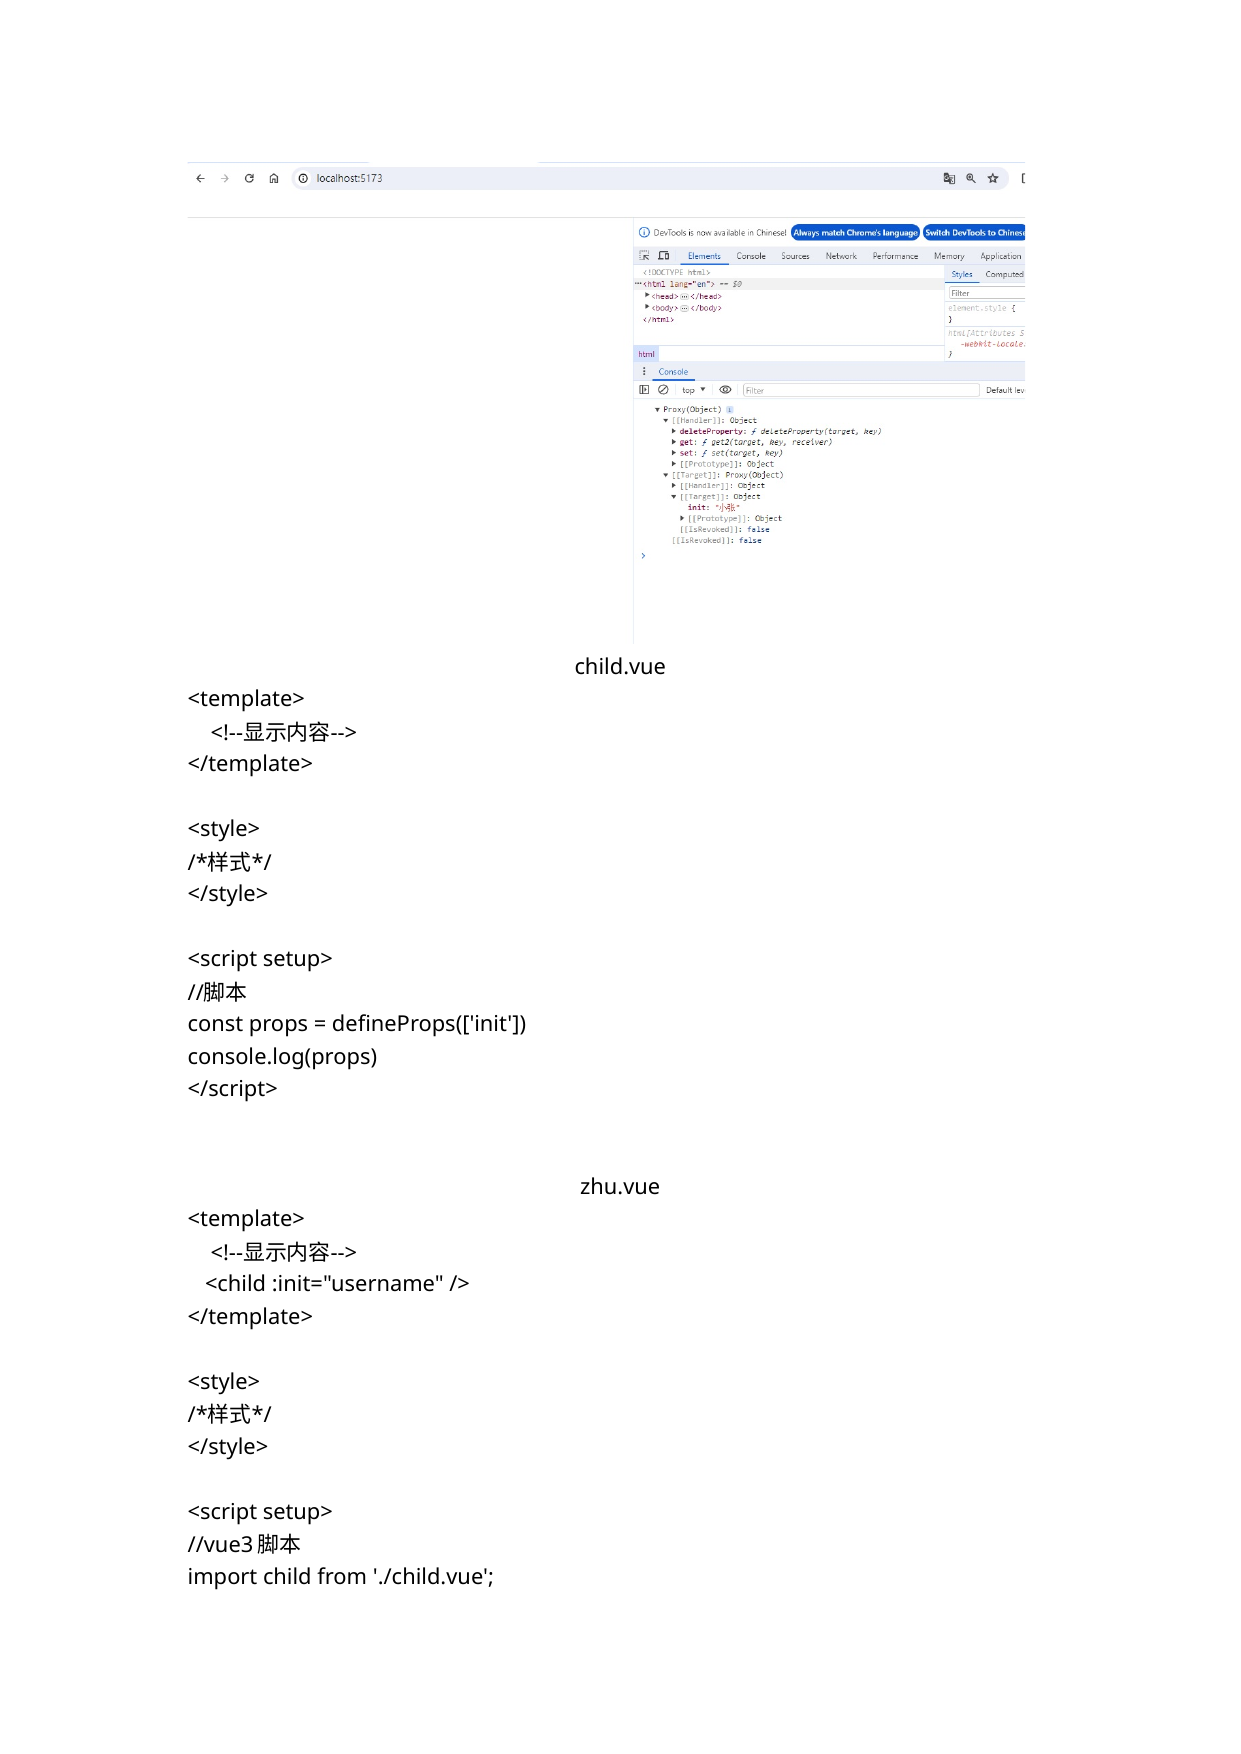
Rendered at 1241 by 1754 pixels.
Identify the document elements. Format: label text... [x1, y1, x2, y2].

text <style> [187, 1364, 1053, 1397]
text /*样式*/ [187, 1397, 1053, 1429]
text </script> [187, 1072, 1053, 1104]
text <child :init="username" /> [187, 1267, 1053, 1299]
text <!--显示内容--> [187, 1234, 1053, 1267]
text //脚本 [187, 974, 1053, 1007]
text zhu.vue [187, 1169, 1053, 1202]
text /*样式*/ [187, 844, 1053, 877]
text </style> [187, 877, 1053, 909]
text </template> [187, 747, 1053, 779]
text <!--显示内容--> [187, 714, 1053, 747]
text </template> [187, 1299, 1053, 1332]
text <style> [187, 812, 1053, 844]
text child.vue [187, 649, 1053, 682]
picture [187, 162, 1025, 644]
text <script setup> [187, 942, 1053, 974]
text </style> [187, 1429, 1053, 1462]
text <template> [187, 682, 1053, 714]
text const props = defineProps(['init']) [187, 1007, 1053, 1039]
text import child from './child.vue'; [187, 1559, 1053, 1592]
text //vue3脚本 [187, 1527, 1053, 1559]
text <template> [187, 1202, 1053, 1234]
text console.log(props) [187, 1039, 1053, 1072]
text <script setup> [187, 1494, 1053, 1527]
